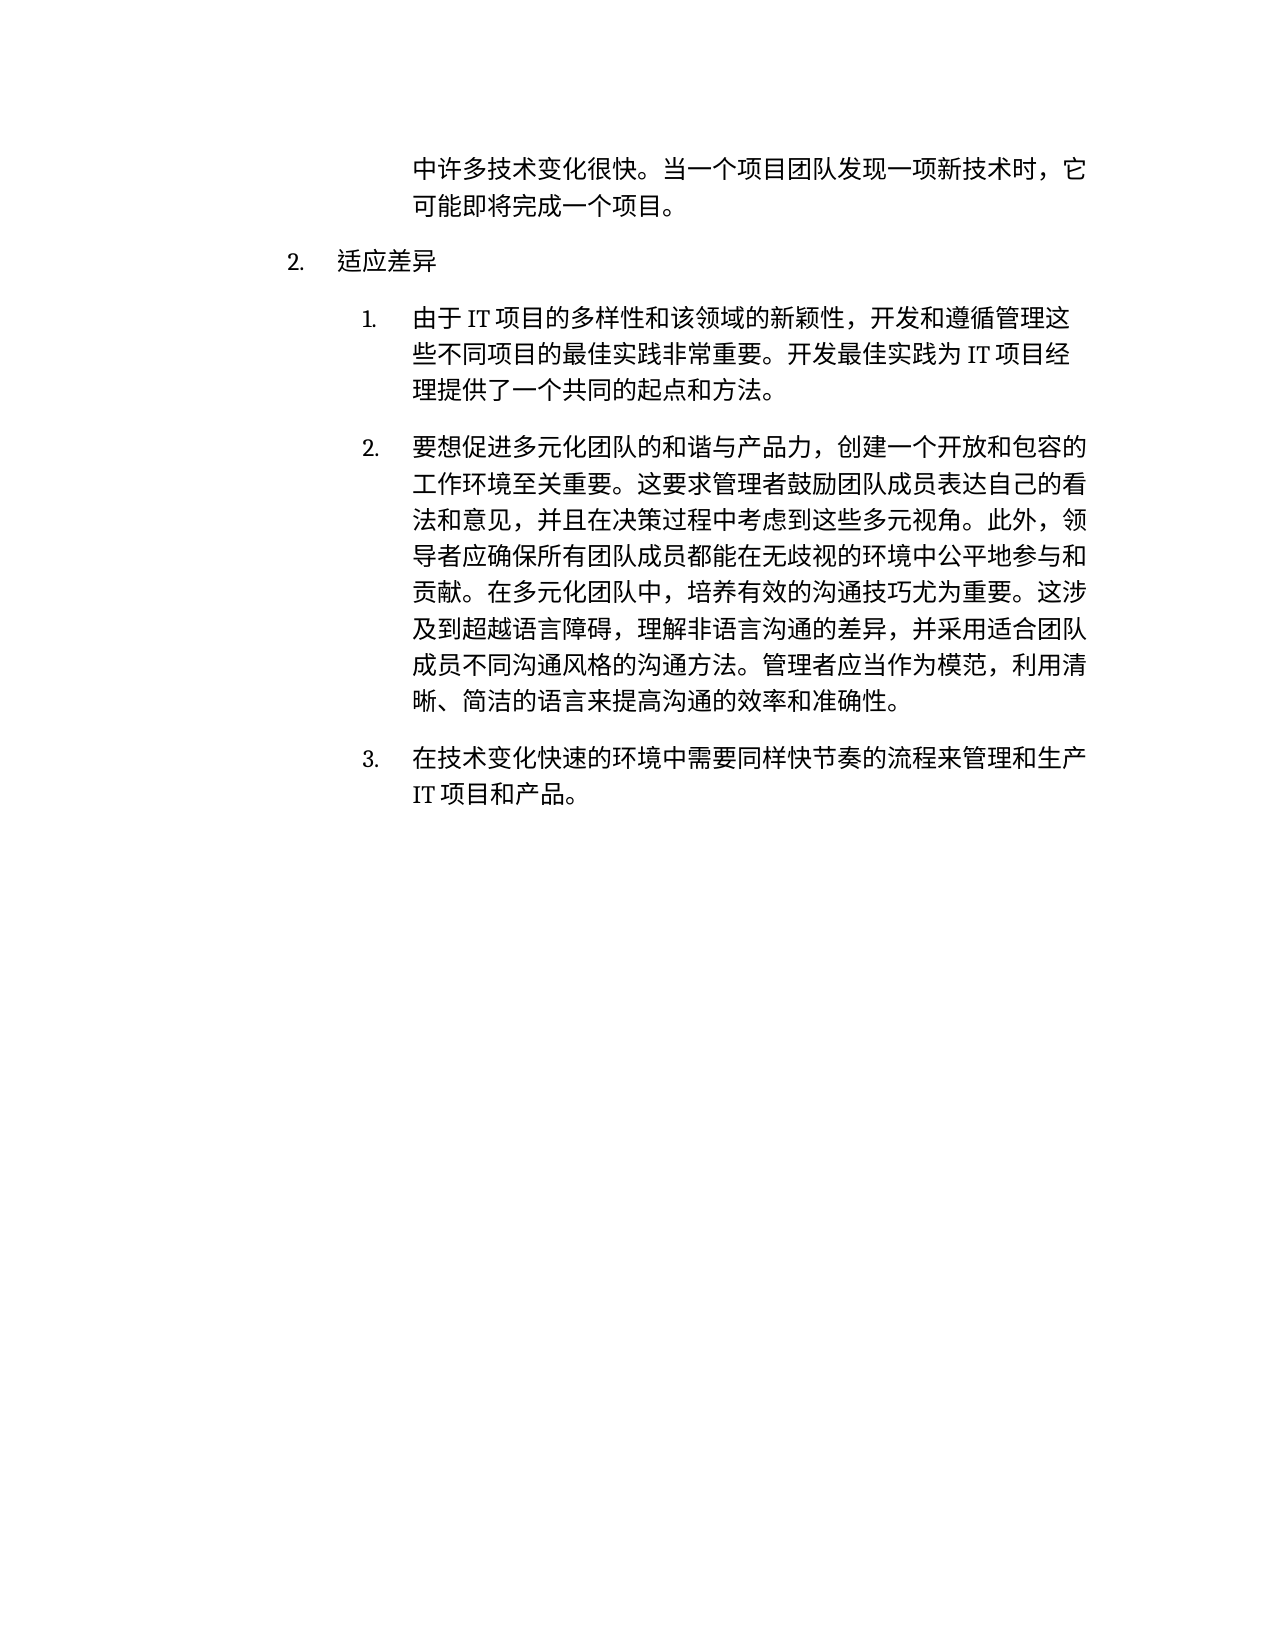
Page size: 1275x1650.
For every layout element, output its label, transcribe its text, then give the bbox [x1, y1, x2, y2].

list IT项目往往涉及多种多样的技术。IT专业人员的许多职位名称反映了担任这些职位所需的不同技术。技术知识的差异会使专业人员之间的沟通变得困难。多种技术的另一个问题是，其中许多技术变化很快。当一个项目团队发现一项新技术时，它可能即将完成一个项目。 [362, 150, 1087, 222]
list 要想促进多元化团队的和谐与产品力，创建一个开放和包容的工作环境至关重要。这要求管理者鼓励团队成员表达自己的看法和意见，并且在决策过程中考虑到这些多元视角。此外，领导者应确保所有团队成员都能在无歧视的环境中公平地参与和贡献。在多元化团队中，培养有效的沟通技巧尤为重要。这涉及到超越语言障碍，理解非语言沟通的差异，并采用适合团队成员不同沟通风格的沟通方法。管理者应当作为模范，利用清晰、简洁的语言来提高沟通的效率和准确性。 [362, 428, 1087, 718]
list 由于IT项目的多样性和该领域的新颖性，开发和遵循管理这些不同项目的最佳实践非常重要。开发最佳实践为IT项目经理提供了一个共同的起点和方法。 [362, 298, 1087, 407]
list 在技术变化快速的环境中需要同样快节奏的流程来管理和生产IT项目和产品。 [362, 739, 1087, 811]
list 适应差异 [287, 243, 1087, 277]
